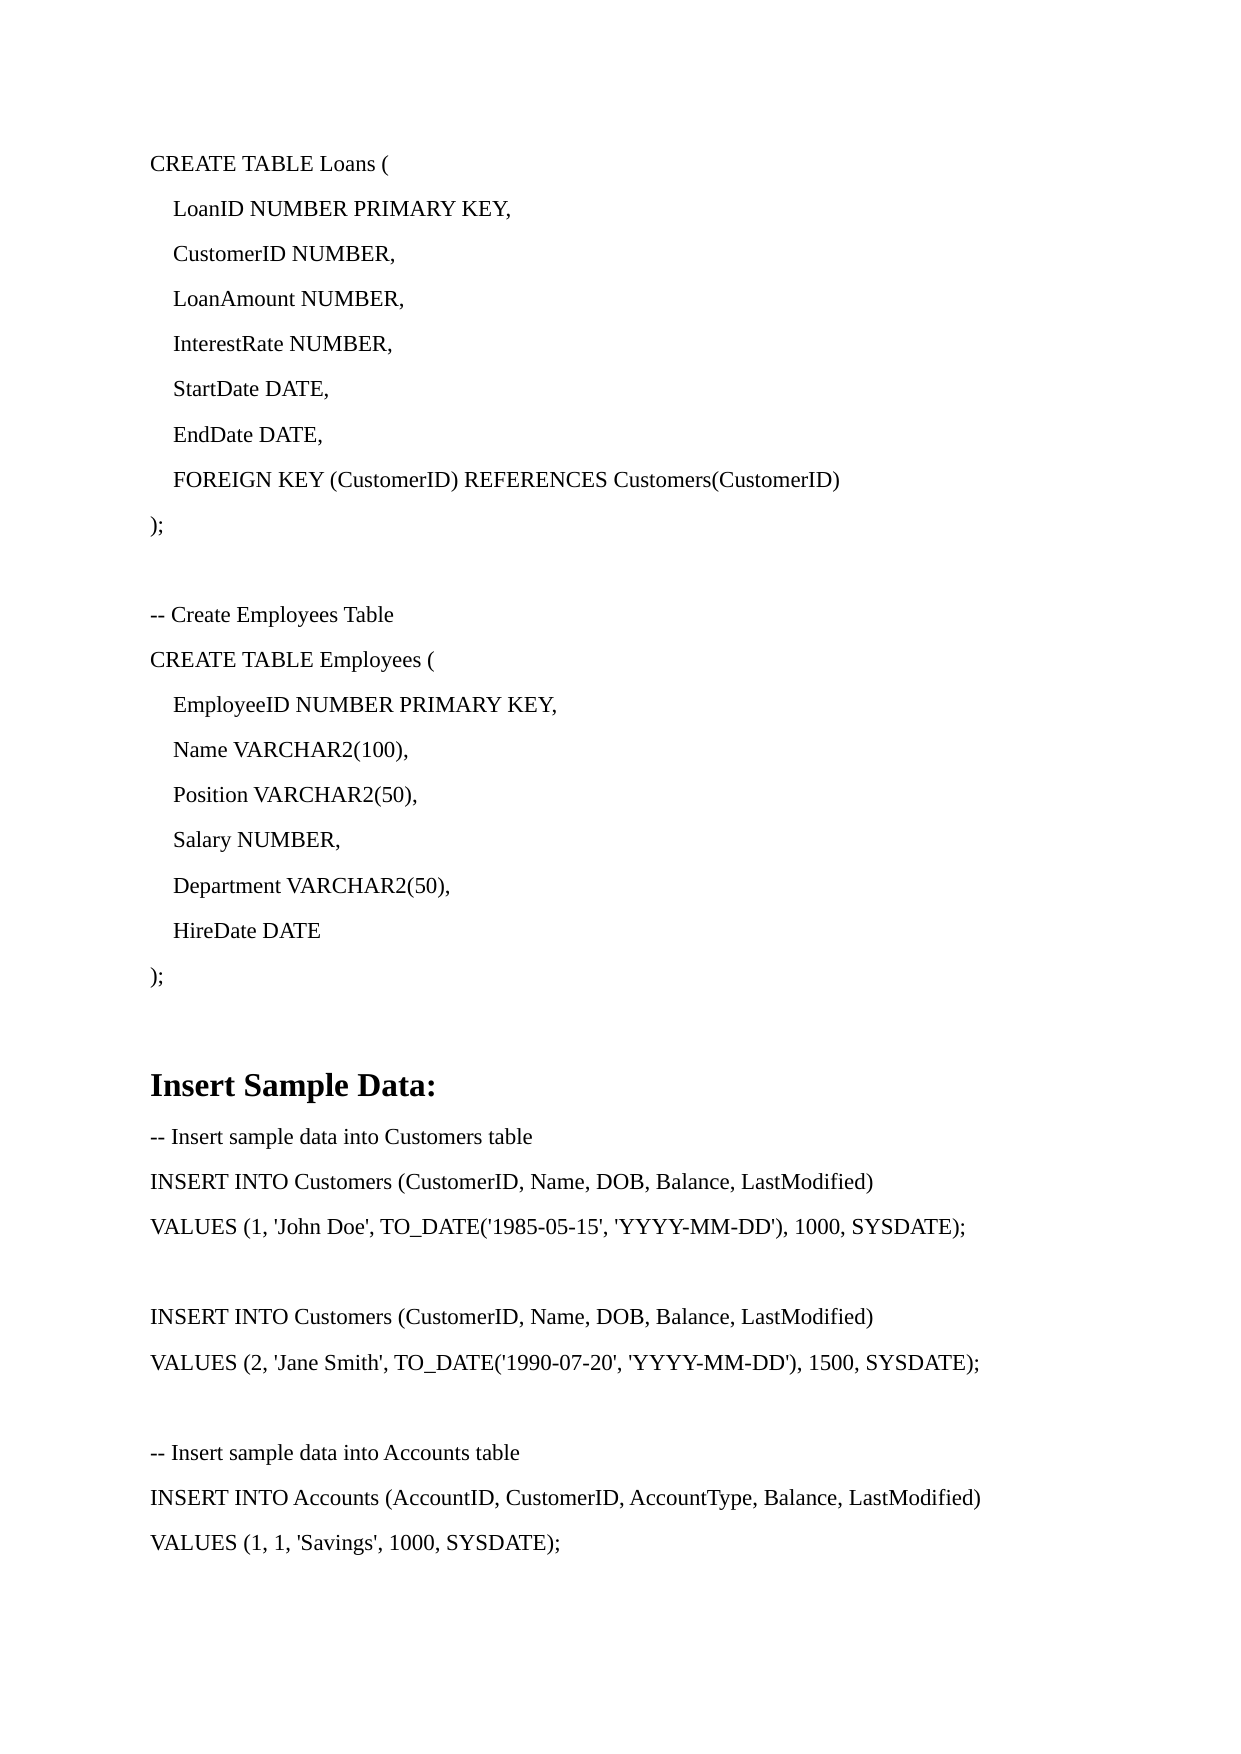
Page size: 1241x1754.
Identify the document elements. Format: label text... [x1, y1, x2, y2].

text InterestRate NUMBER, [150, 330, 1090, 357]
text LoanAmount NUMBER, [150, 285, 1090, 312]
text Position VARCHAR2(50), [150, 781, 1090, 808]
text VALUES (1, 1, 'Savings', 1000, SYSDATE); [150, 1529, 1090, 1555]
text Name VARCHAR2(100), [150, 736, 1090, 763]
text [150, 1484, 1090, 1510]
text CustomerID NUMBER, [150, 240, 1090, 267]
text EndDate DATE, [150, 421, 1090, 447]
text Insert Sample Data: [150, 1065, 1090, 1103]
text LoanID NUMBER PRIMARY KEY, [150, 195, 1090, 221]
text INSERT INTO Customers (CustomerID, Name, DOB, Balance, LastModified) [150, 1303, 1090, 1330]
text StartDate DATE, [150, 376, 1090, 402]
text ); [150, 962, 1090, 988]
text HireDate DATE [150, 917, 1090, 943]
text INSERT INTO Customers (CustomerID, Name, DOB, Balance, LastModified) [150, 1168, 1090, 1194]
text Salary NUMBER, [150, 827, 1090, 853]
text Department VARCHAR2(50), [150, 872, 1090, 898]
text -- Insert sample data into Accounts table [150, 1439, 1090, 1465]
text VALUES (1, 'John Doe', TO_DATE('1985-05-15', 'YYYY-MM-DD'), 1000, SYSDATE); [150, 1213, 1090, 1239]
text VALUES (2, 'Jane Smith', TO_DATE('1990-07-20', 'YYYY-MM-DD'), 1500, SYSDATE); [150, 1348, 1090, 1375]
text -- Insert sample data into Customers table [150, 1123, 1090, 1149]
text -- Create Employees Table [150, 601, 1090, 627]
text CREATE TABLE Employees ( [150, 646, 1090, 672]
text CREATE TABLE Loans ( [150, 150, 1090, 176]
text FOREIGN KEY (CustomerID) REFERENCES Customers(CustomerID) [150, 466, 1090, 492]
text ); [150, 511, 1090, 537]
text EmployeeID NUMBER PRIMARY KEY, [150, 691, 1090, 718]
